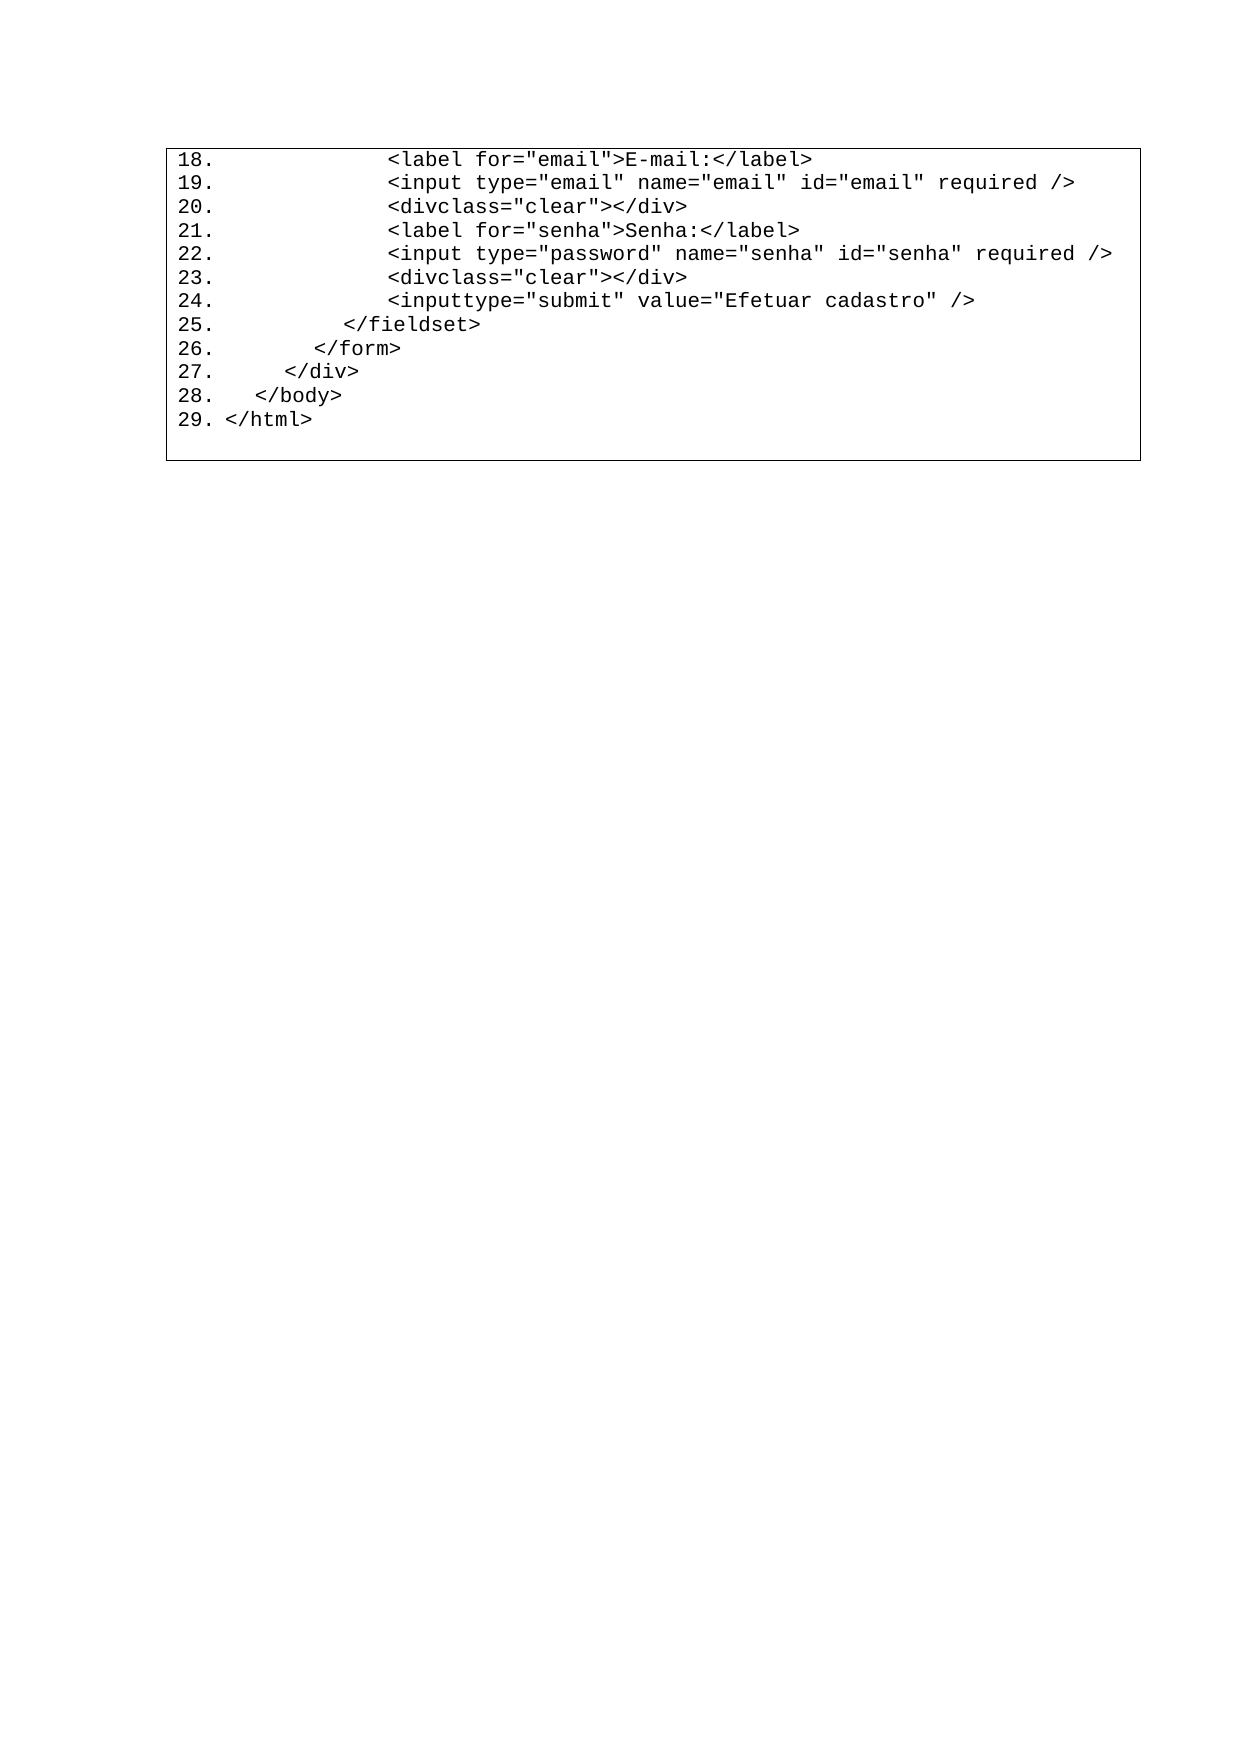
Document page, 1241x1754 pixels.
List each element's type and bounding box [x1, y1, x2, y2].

table_cell [167, 149, 1140, 460]
